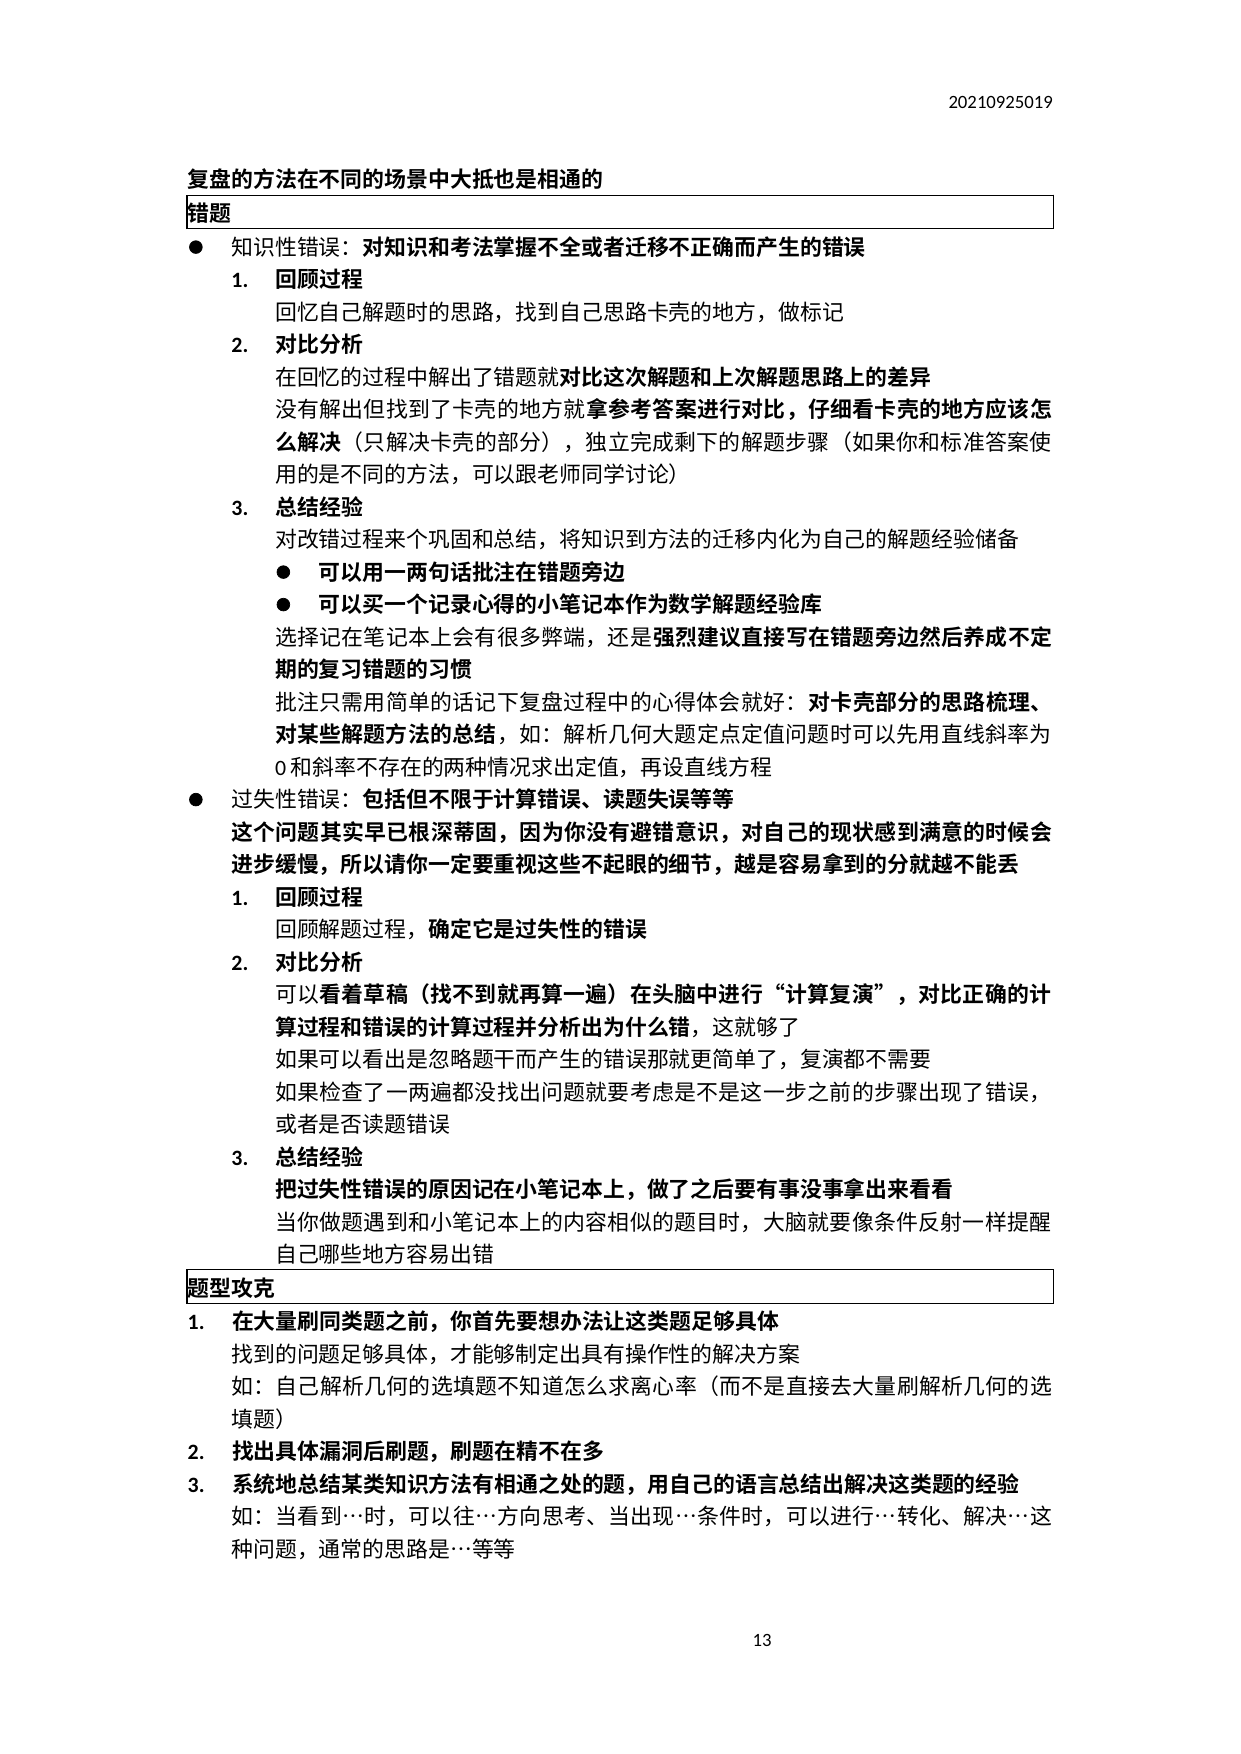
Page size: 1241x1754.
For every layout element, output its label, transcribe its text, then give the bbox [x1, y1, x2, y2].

list 对改错过程来个巩固和总结，将知识到方法的迁移内化为自己的解题经验储备 [275, 522, 1053, 554]
list 回忆自己解题时的思路，找到自己思路卡壳的地方，做标记 [275, 294, 1053, 327]
list 把过失性错误的原因记在小笔记本上，做了之后要有事没事拿出来看看 [275, 1172, 1053, 1204]
list 可以看着草稿（找不到就再算一遍）在头脑中进行“计算复演”，对比正确的计算过程和错误的计算过程并分析出为什么错，这就够了 [275, 977, 1053, 1042]
list 回顾过程 [231, 879, 1053, 912]
list 对比分析 [231, 944, 1053, 977]
list 可以用一两句话批注在错题旁边 [275, 554, 1053, 587]
list 回顾解题过程，确定它是过失性的错误 [275, 912, 1053, 944]
list 如果检查了一两遍都没找出问题就要考虑是不是这一步之前的步骤出现了错误，或者是否读题错误 [275, 1074, 1053, 1139]
list 在大量刷同类题之前，你首先要想办法让这类题足够具体 [187, 1304, 1053, 1336]
list 总结经验 [231, 1139, 1053, 1172]
list 选择记在笔记本上会有很多弊端，还是强烈建议直接写在错题旁边然后养成不定期的复习错题的习惯 [275, 619, 1053, 684]
list 过失性错误：包括但不限于计算错误、读题失误等等 [187, 782, 1053, 814]
list 当你做题遇到和小笔记本上的内容相似的题目时，大脑就要像条件反射一样提醒自己哪些地方容易出错 [275, 1204, 1053, 1269]
list 在回忆的过程中解出了错题就对比这次解题和上次解题思路上的差异 [275, 359, 1053, 392]
text 题型攻克 [188, 1270, 1053, 1303]
list 没有解出但找到了卡壳的地方就拿参考答案进行对比，仔细看卡壳的地方应该怎么解决（只解决卡壳的部分），独立完成剩下的解题步骤（如果你和标准答案使用的是不同的方法，可以跟老师同学讨论） [275, 392, 1053, 489]
text 复盘的方法在不同的场景中大抵也是相通的 [187, 162, 1053, 194]
list 批注只需用简单的话记下复盘过程中的心得体会就好：对卡壳部分的思路梳理、对某些解题方法的总结，如：解析几何大题定点定值问题时可以先用直线斜率为0和斜率不存在的两种情况求出定值，再设直线方程 [275, 684, 1053, 782]
text 错题 [188, 196, 1053, 228]
list 可以买一个记录心得的小笔记本作为数学解题经验库 [275, 587, 1053, 619]
list 这个问题其实早已根深蒂固，因为你没有避错意识，对自己的现状感到满意的时候会进步缓慢，所以请你一定要重视这些不起眼的细节，越是容易拿到的分就越不能丢 [231, 814, 1053, 879]
list 找出具体漏洞后刷题，刷题在精不在多 [187, 1434, 1053, 1466]
list 知识性错误：对知识和考法掌握不全或者迁移不正确而产生的错误 [187, 229, 1053, 262]
list 如果可以看出是忽略题干而产生的错误那就更简单了，复演都不需要 [275, 1042, 1053, 1074]
list 对比分析 [231, 327, 1053, 359]
list 总结经验 [231, 489, 1053, 522]
list 回顾过程 [231, 262, 1053, 294]
list 找到的问题足够具体，才能够制定出具有操作性的解决方案 [231, 1336, 1053, 1369]
list 如：当看到…时，可以往…方向思考、当出现…条件时，可以进行…转化、解决…这种问题，通常的思路是…等等 [231, 1499, 1053, 1564]
list 系统地总结某类知识方法有相通之处的题，用自己的语言总结出解决这类题的经验 [187, 1466, 1053, 1499]
list 如：自己解析几何的选填题不知道怎么求离心率（而不是直接去大量刷解析几何的选填题） [231, 1369, 1053, 1434]
